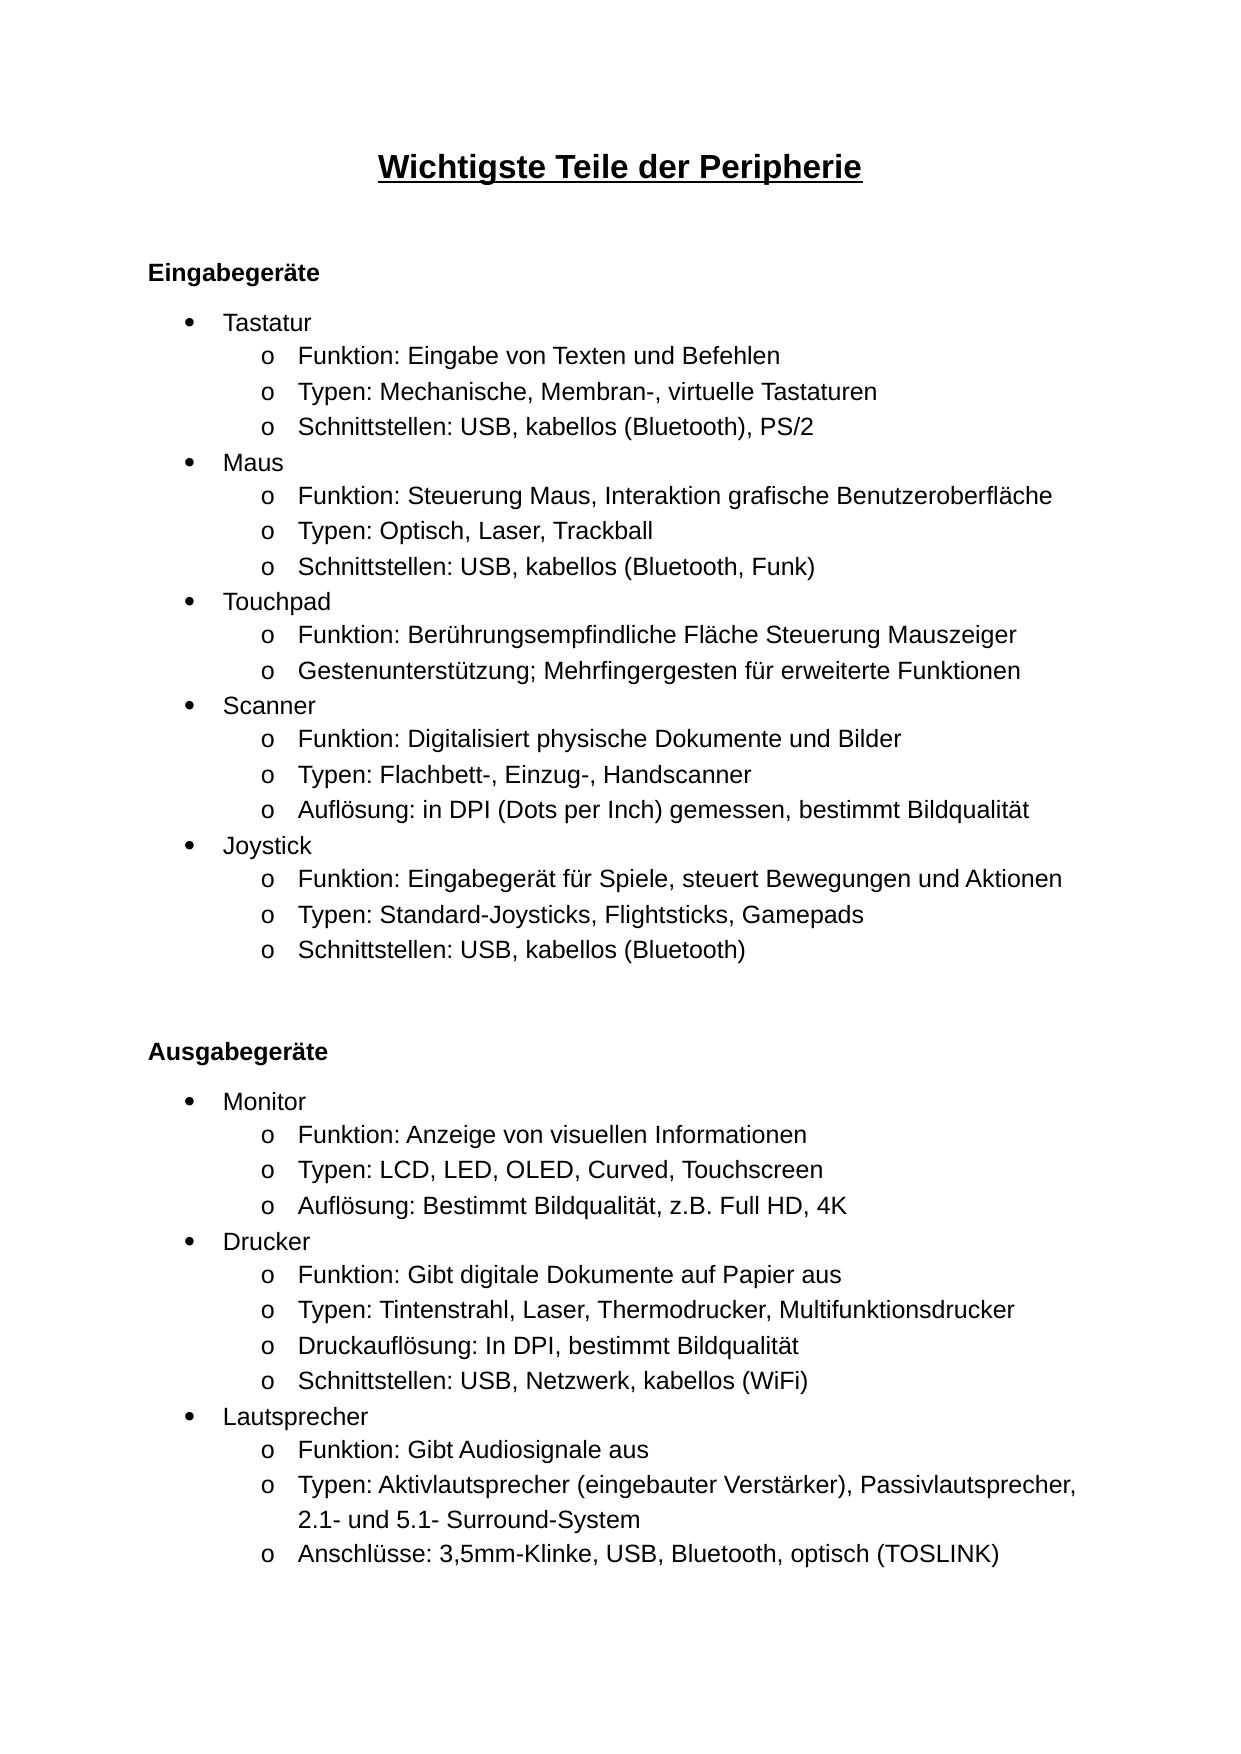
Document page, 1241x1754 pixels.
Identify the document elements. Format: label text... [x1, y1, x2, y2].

list Funktion: Gibt digitale Dokumente auf Papier aus [260, 1259, 1093, 1291]
list Schnittstellen: USB, kabellos (Bluetooth) [260, 935, 1093, 966]
list Scanner [185, 691, 1093, 720]
list Typen: Mechanische, Membran-, virtuelle Tastaturen [260, 376, 1093, 407]
list Schnittstellen: USB, kabellos (Bluetooth), PS/2 [260, 412, 1093, 443]
text Ausgabegeräte [148, 1037, 1093, 1066]
list Maus [185, 447, 1093, 476]
text Eingabegeräte [148, 258, 1093, 287]
list Typen: LCD, LED, OLED, Curved, Touchscreen [260, 1155, 1093, 1186]
list Anschlüsse: 3,5mm-Klinke, USB, Bluetooth, optisch (TOSLINK) [260, 1538, 1093, 1569]
list Funktion: Digitalisiert physische Dokumente und Bilder [260, 724, 1093, 755]
list Funktion: Anzeige von visuellen Informationen [260, 1120, 1093, 1151]
list Touchpad [185, 587, 1093, 616]
list Tastatur [185, 308, 1093, 337]
list Schnittstellen: USB, Netzwerk, kabellos (WiFi) [260, 1366, 1093, 1397]
list Funktion: Berührungsempfindliche Fläche Steuerung Mauszeiger [260, 620, 1093, 651]
list Gestenunterstützung; Mehrfingergesten für erweiterte Funktionen [260, 656, 1093, 687]
list Funktion: Gibt Audiosignale aus [260, 1435, 1093, 1466]
list Typen: Optisch, Laser, Trackball [260, 516, 1093, 547]
list Funktion: Steuerung Maus, Interaktion grafische Benutzeroberfläche [260, 481, 1093, 512]
list Drucker [185, 1226, 1093, 1255]
list Schnittstellen: USB, kabellos (Bluetooth, Funk) [260, 552, 1093, 583]
list Typen: Tintenstrahl, Laser, Thermodrucker, Multifunktionsdrucker [260, 1295, 1093, 1326]
list Typen: Standard-Joysticks, Flightsticks, Gamepads [260, 900, 1093, 931]
list Lautsprecher [185, 1402, 1093, 1431]
list Auflösung: in DPI (Dots per Inch) gemessen, bestimmt Bildqualität [260, 796, 1093, 826]
list Monitor [185, 1087, 1093, 1116]
list Funktion: Eingabe von Texten und Befehlen [260, 341, 1093, 372]
text Wichtigste Teile der Peripherie [148, 148, 1093, 186]
list Auflösung: Bestimmt Bildqualität, z.B. Full HD, 4K [260, 1191, 1093, 1222]
list Joystick [185, 831, 1093, 860]
list Typen: Aktivlautsprecher (eingebauter Verstärker), Passivlautsprecher, 2.1- und 5.1- Surround-System [260, 1470, 1093, 1534]
list Typen: Flachbett-, Einzug-, Handscanner [260, 760, 1093, 791]
list Druckauflösung: In DPI, bestimmt Bildqualität [260, 1331, 1093, 1362]
list Funktion: Eingabegerät für Spiele, steuert Bewegungen und Aktionen [260, 864, 1093, 895]
